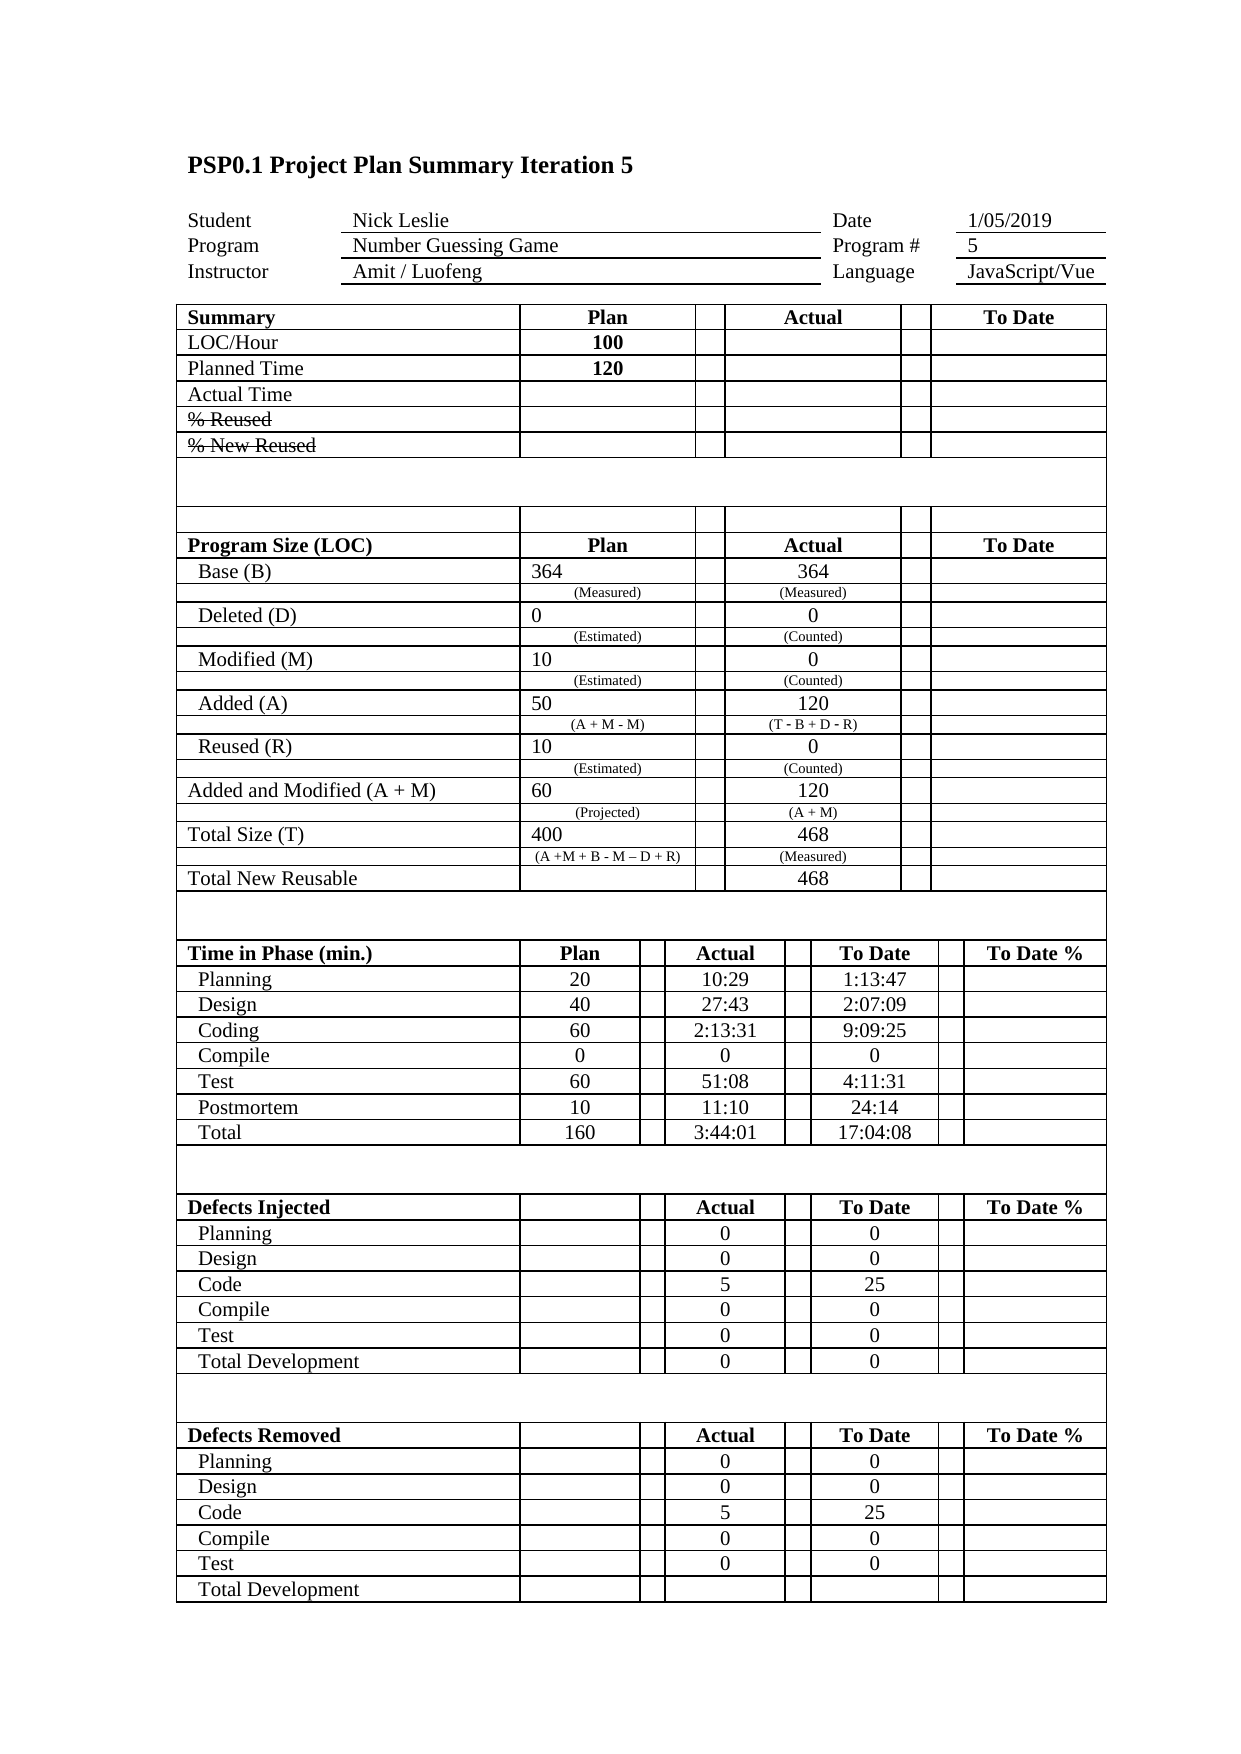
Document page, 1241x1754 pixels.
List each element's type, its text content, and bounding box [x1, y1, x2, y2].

table_cell Total [177, 1120, 519, 1144]
table_cell 0 [812, 1323, 938, 1347]
table_cell Program Size (LOC) [177, 533, 519, 557]
table_cell 0 [812, 1043, 938, 1067]
table_cell [902, 866, 930, 890]
table_cell [939, 1297, 963, 1321]
table_cell Actual [666, 1195, 784, 1219]
table_cell Number Guessing Game [341, 233, 821, 257]
table_cell Postmortem [177, 1095, 519, 1119]
table_cell [696, 507, 724, 531]
table_cell Reused (R) [177, 735, 519, 758]
table_cell [786, 1449, 810, 1473]
table_cell [696, 382, 724, 406]
table_cell Test [177, 1069, 519, 1093]
table_cell 0 [812, 1349, 938, 1373]
table_cell [521, 1577, 639, 1601]
table_cell [521, 1246, 639, 1270]
table_cell Planned Time [177, 356, 519, 380]
table_cell 0 [666, 1475, 784, 1498]
table_cell Total Development [177, 1349, 519, 1373]
table_cell 0 [521, 603, 695, 627]
table_cell [641, 1500, 664, 1524]
table_cell [932, 628, 1106, 645]
table_cell [177, 848, 519, 865]
table_cell Test [177, 1551, 519, 1575]
table_cell [521, 1221, 639, 1244]
table_cell [932, 559, 1106, 583]
table_cell [939, 1577, 963, 1601]
table_cell 4:11:31 [812, 1069, 938, 1093]
table_cell Added (A) [177, 691, 519, 714]
table_cell Base (B) [177, 559, 519, 583]
table_cell (Counted) [726, 628, 900, 645]
table_cell [177, 672, 519, 689]
table_cell Total New Reusable [177, 866, 519, 890]
table_cell [902, 778, 930, 802]
table_cell 0 [812, 1297, 938, 1321]
table_cell [932, 672, 1106, 689]
table_cell [939, 1043, 963, 1067]
table_cell [786, 1349, 810, 1373]
table_header Actual [726, 305, 900, 329]
table_cell [786, 1246, 810, 1270]
table_cell 0 [666, 1221, 784, 1244]
table_cell [786, 1577, 810, 1601]
table_cell [726, 507, 900, 531]
table_cell [902, 735, 930, 758]
table_cell [786, 1195, 810, 1219]
table_cell [902, 507, 930, 531]
table_cell [521, 1475, 639, 1498]
table_cell [786, 1272, 810, 1296]
table_cell 40 [521, 992, 639, 1016]
table_header Summary [177, 305, 519, 329]
table_cell (Measured) [726, 848, 900, 865]
table_cell 0 [666, 1551, 784, 1575]
table_cell [965, 967, 1106, 991]
table_cell 10 [521, 735, 695, 758]
table_cell [965, 1018, 1106, 1042]
table_cell Instructor [176, 257, 341, 283]
table_cell JavaScript/Vue [956, 259, 1106, 283]
table_cell [726, 382, 900, 406]
table_cell 60 [521, 1069, 639, 1093]
table_cell (Estimated) [521, 760, 695, 777]
table_cell [696, 433, 724, 457]
table_cell [939, 1475, 963, 1498]
table_cell To Date [812, 1423, 938, 1447]
table_cell [932, 356, 1106, 380]
table_cell 0 [666, 1297, 784, 1321]
table_cell Actual [666, 1423, 784, 1447]
table_cell [786, 1043, 810, 1067]
table_cell [902, 647, 930, 671]
table_cell [641, 1526, 664, 1550]
table_cell 27:43 [666, 992, 784, 1016]
table_cell [932, 735, 1106, 758]
table_cell [696, 603, 724, 627]
table_cell 0 [666, 1526, 784, 1550]
table_cell [696, 760, 724, 777]
table_cell [177, 507, 519, 531]
table_cell [965, 1297, 1106, 1321]
table_cell 60 [521, 778, 695, 802]
table_cell [902, 672, 930, 689]
table_cell 9:09:25 [812, 1018, 938, 1042]
table_cell [641, 992, 664, 1016]
table_cell [696, 584, 724, 601]
table_cell To Date % [965, 1423, 1106, 1447]
table_cell [939, 1246, 963, 1270]
table_cell % Reused [177, 407, 519, 431]
table_cell Plan [521, 533, 695, 557]
table_cell 2:13:31 [666, 1018, 784, 1042]
table_cell [965, 1221, 1106, 1244]
table_cell [641, 1449, 664, 1473]
table_cell 120 [521, 356, 695, 380]
table_cell [641, 1120, 664, 1144]
table_cell [902, 330, 930, 354]
table_cell Amit / Luofeng [341, 259, 821, 283]
table_cell [786, 1475, 810, 1498]
table_cell [939, 1551, 963, 1575]
table_cell [696, 716, 724, 733]
table_cell [902, 407, 930, 431]
table_cell 120 [726, 691, 900, 714]
table_cell [902, 433, 930, 457]
table_cell 364 [521, 559, 695, 583]
table_cell [696, 866, 724, 890]
table_cell [786, 1423, 810, 1447]
table_cell [932, 716, 1106, 733]
table_cell [726, 356, 900, 380]
table_cell [786, 1069, 810, 1093]
table_cell [696, 735, 724, 758]
table_cell [641, 1272, 664, 1296]
table_cell [177, 804, 519, 821]
table_cell 0 [666, 1323, 784, 1347]
table_cell [939, 1349, 963, 1373]
table_cell [965, 992, 1106, 1016]
table_cell [902, 628, 930, 645]
table_cell [726, 407, 900, 431]
table_cell (Estimated) [521, 672, 695, 689]
table_cell (A + M) [726, 804, 900, 821]
table_cell 51:08 [666, 1069, 784, 1093]
table_cell 0 [812, 1246, 938, 1270]
table_cell Defects Injected [177, 1195, 519, 1219]
table_cell [902, 691, 930, 714]
table_cell [177, 628, 519, 645]
table_cell [902, 382, 930, 406]
table_header Plan [521, 305, 695, 329]
table_cell 0 [666, 1349, 784, 1373]
table_cell [965, 1551, 1106, 1575]
table_cell [696, 356, 724, 380]
table_cell [965, 1526, 1106, 1550]
table_cell 364 [726, 559, 900, 583]
table_cell 60 [521, 1018, 639, 1042]
table_cell [521, 1272, 639, 1296]
table_cell 2:07:09 [812, 992, 938, 1016]
table_cell [521, 433, 695, 457]
table_cell 20 [521, 967, 639, 991]
table_cell Compile [177, 1526, 519, 1550]
table_cell [786, 992, 810, 1016]
table_cell [902, 848, 930, 865]
table_cell [902, 716, 930, 733]
table_cell [696, 822, 724, 846]
table_cell 5 [666, 1272, 784, 1296]
table_cell [521, 382, 695, 406]
table_cell [932, 804, 1106, 821]
table_cell [939, 1449, 963, 1473]
table_cell Language [821, 257, 956, 283]
table_cell Code [177, 1272, 519, 1296]
table_cell [786, 1551, 810, 1575]
table_cell [932, 760, 1106, 777]
table_cell [521, 1323, 639, 1347]
table_cell [902, 356, 930, 380]
table_cell [786, 1221, 810, 1244]
table_cell [939, 1423, 963, 1447]
table_cell [177, 458, 1106, 506]
table_cell Design [177, 1475, 519, 1498]
table_cell To Date [812, 941, 938, 965]
table_cell [939, 1526, 963, 1550]
table_cell [641, 941, 664, 965]
table_cell [902, 584, 930, 601]
table_cell [696, 407, 724, 431]
table_header 1/05/2019 [956, 208, 1106, 232]
table_cell 5 [956, 233, 1106, 257]
table_cell [641, 1043, 664, 1067]
table_cell [696, 330, 724, 354]
table_cell 0 [812, 1449, 938, 1473]
table_cell [902, 760, 930, 777]
table_cell [521, 1349, 639, 1373]
table_cell Code [177, 1500, 519, 1524]
table_cell Test [177, 1323, 519, 1347]
table_cell [939, 992, 963, 1016]
table_cell 17:04:08 [812, 1120, 938, 1144]
table_cell 160 [521, 1120, 639, 1144]
table_cell [902, 603, 930, 627]
table_cell 0 [726, 647, 900, 671]
table_cell [939, 1018, 963, 1042]
table_cell 0 [521, 1043, 639, 1067]
table_cell [177, 892, 1106, 939]
table_cell [177, 760, 519, 777]
table_cell [641, 1297, 664, 1321]
title PSP0.1 Project Plan Summary Iteration 5 [187, 150, 1053, 179]
table_cell [932, 407, 1106, 431]
table_cell [939, 1272, 963, 1296]
table_cell Total Size (T) [177, 822, 519, 846]
table_cell [965, 1577, 1106, 1601]
table_cell [786, 941, 810, 965]
table_cell [177, 1146, 1106, 1193]
table_cell [696, 672, 724, 689]
table_cell [641, 1349, 664, 1373]
table_cell [521, 866, 695, 890]
table_cell [786, 1120, 810, 1144]
table_cell To Date [812, 1195, 938, 1219]
table_cell Program [176, 232, 341, 257]
table_cell [939, 1095, 963, 1119]
table_cell [641, 1018, 664, 1042]
table_cell [965, 1043, 1106, 1067]
table_cell [965, 1449, 1106, 1473]
table_cell [939, 1323, 963, 1347]
table_cell [641, 1551, 664, 1575]
table_cell Design [177, 1246, 519, 1270]
table_cell [641, 1246, 664, 1270]
table_cell [521, 1500, 639, 1524]
table_cell [932, 330, 1106, 354]
table_cell [939, 1120, 963, 1144]
table_cell % New Reused [177, 433, 519, 457]
table_cell [666, 1577, 784, 1601]
table_cell [965, 1500, 1106, 1524]
table_cell (A + M - M) [521, 716, 695, 733]
table_cell [696, 691, 724, 714]
table_cell To Date % [965, 1195, 1106, 1219]
table_cell [786, 1018, 810, 1042]
table_cell 25 [812, 1272, 938, 1296]
table_header Student [176, 208, 341, 232]
table_cell [641, 1195, 664, 1219]
table_cell 100 [521, 330, 695, 354]
table_cell 10 [521, 1095, 639, 1119]
table_cell 0 [726, 735, 900, 758]
table_cell [965, 1349, 1106, 1373]
table_cell [786, 967, 810, 991]
table_cell [932, 603, 1106, 627]
table_cell [696, 848, 724, 865]
table_cell (A +M + B - M – D + R) [521, 848, 695, 865]
table_cell 468 [726, 866, 900, 890]
table_cell 468 [726, 822, 900, 846]
table_cell (Counted) [726, 760, 900, 777]
table_cell [932, 822, 1106, 846]
table_cell [641, 1577, 664, 1601]
table_cell [696, 628, 724, 645]
table_cell [965, 1272, 1106, 1296]
table_cell 10 [521, 647, 695, 671]
table_cell Compile [177, 1043, 519, 1067]
table_cell [177, 1374, 1106, 1422]
table_cell [521, 1551, 639, 1575]
table_cell [177, 716, 519, 733]
table_cell [521, 1297, 639, 1321]
table_cell [786, 1095, 810, 1119]
table_cell [786, 1526, 810, 1550]
table_cell 50 [521, 691, 695, 714]
table_cell Defects Removed [177, 1423, 519, 1447]
table_cell 400 [521, 822, 695, 846]
table_cell [932, 848, 1106, 865]
table_cell [939, 941, 963, 965]
table_cell [696, 559, 724, 583]
table_cell [641, 1475, 664, 1498]
table_cell To Date % [965, 941, 1106, 965]
table_cell Added and Modified (A + M) [177, 778, 519, 802]
table_cell [521, 1526, 639, 1550]
table_cell Design [177, 992, 519, 1016]
table_cell Planning [177, 967, 519, 991]
table_cell 0 [812, 1526, 938, 1550]
table_cell Actual [666, 941, 784, 965]
table_cell Planning [177, 1221, 519, 1244]
table_cell Time in Phase (min.) [177, 941, 519, 965]
table_cell [939, 1221, 963, 1244]
table_cell Total Development [177, 1577, 519, 1601]
table_cell [641, 1069, 664, 1093]
table_cell [932, 778, 1106, 802]
table_cell 10:29 [666, 967, 784, 991]
table_header Date [821, 208, 956, 232]
table_cell [696, 533, 724, 557]
table_cell [902, 822, 930, 846]
table_cell [521, 407, 695, 431]
table_cell [932, 691, 1106, 714]
table_cell [726, 433, 900, 457]
table_cell Actual Time [177, 382, 519, 406]
table_cell [902, 533, 930, 557]
table_cell Modified (M) [177, 647, 519, 671]
table_cell 120 [726, 778, 900, 802]
table_cell Planning [177, 1449, 519, 1473]
table_cell [726, 330, 900, 354]
table_cell [932, 866, 1106, 890]
table_cell 0 [666, 1449, 784, 1473]
table_cell Program # [821, 232, 956, 257]
table_cell (Measured) [521, 584, 695, 601]
table_cell 24:14 [812, 1095, 938, 1119]
table_cell 5 [666, 1500, 784, 1524]
table_cell 0 [812, 1221, 938, 1244]
table_cell [939, 1500, 963, 1524]
table_cell 11:10 [666, 1095, 784, 1119]
table_cell (Estimated) [521, 628, 695, 645]
table_cell (Measured) [726, 584, 900, 601]
table_cell [521, 507, 695, 531]
table_cell [786, 1500, 810, 1524]
table_cell [641, 1095, 664, 1119]
table_cell [521, 1449, 639, 1473]
table_cell [965, 1095, 1106, 1119]
table_cell 0 [666, 1043, 784, 1067]
table_header [696, 305, 724, 329]
table_cell 0 [812, 1551, 938, 1575]
table_cell [965, 1120, 1106, 1144]
table_cell [932, 584, 1106, 601]
table_cell 0 [812, 1475, 938, 1498]
table_cell LOC/Hour [177, 330, 519, 354]
table_cell [932, 433, 1106, 457]
table_cell [786, 1297, 810, 1321]
table_cell [965, 1246, 1106, 1270]
table_header To Date [932, 305, 1106, 329]
table_cell To Date [932, 533, 1106, 557]
table_cell [786, 1323, 810, 1347]
table_cell [965, 1475, 1106, 1498]
table_cell (Projected) [521, 804, 695, 821]
table_cell [641, 1221, 664, 1244]
table_cell 0 [726, 603, 900, 627]
table_cell Actual [726, 533, 900, 557]
table_cell [939, 1069, 963, 1093]
table_cell Compile [177, 1297, 519, 1321]
table_cell [177, 584, 519, 601]
table_cell [641, 967, 664, 991]
table_cell [641, 1323, 664, 1347]
table_cell Deleted (D) [177, 603, 519, 627]
table_cell Coding [177, 1018, 519, 1042]
table_cell 0 [666, 1246, 784, 1270]
table_cell (T B + D R) [726, 716, 900, 733]
table_cell [902, 804, 930, 821]
table_cell 3:44:01 [666, 1120, 784, 1144]
table_cell (Counted) [726, 672, 900, 689]
table_cell [521, 1423, 639, 1447]
table_cell [932, 382, 1106, 406]
table_cell [521, 1195, 639, 1219]
table_cell [932, 647, 1106, 671]
table_cell [939, 1195, 963, 1219]
table_cell [965, 1323, 1106, 1347]
table_cell [902, 559, 930, 583]
table_cell 25 [812, 1500, 938, 1524]
table_cell [641, 1423, 664, 1447]
table_cell [965, 1069, 1106, 1093]
table_cell Plan [521, 941, 639, 965]
table_cell [696, 647, 724, 671]
table_header [902, 305, 930, 329]
table_cell [696, 804, 724, 821]
table_cell 1:13:47 [812, 967, 938, 991]
table_cell [932, 507, 1106, 531]
table_cell [696, 778, 724, 802]
table_header Nick Leslie [341, 208, 821, 232]
table_cell [939, 967, 963, 991]
table_cell [812, 1577, 938, 1601]
